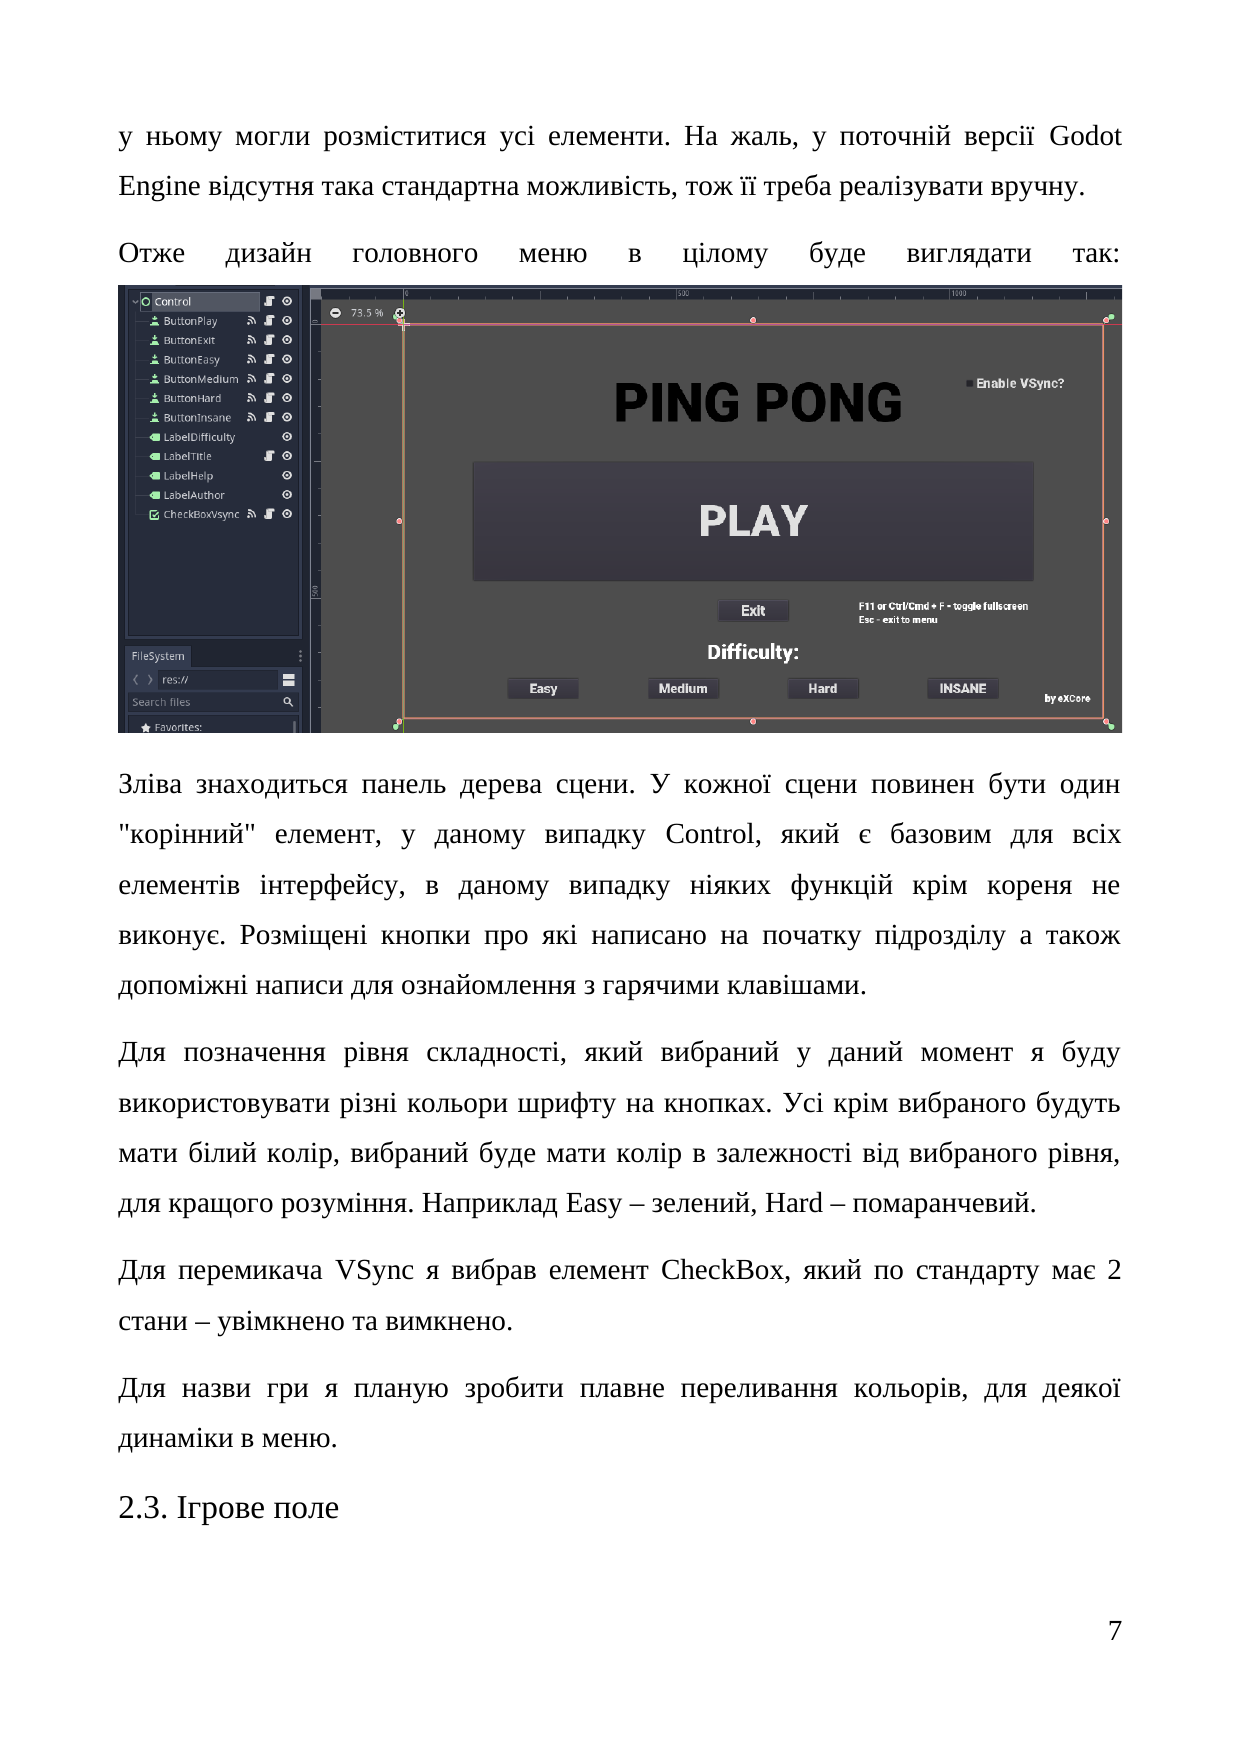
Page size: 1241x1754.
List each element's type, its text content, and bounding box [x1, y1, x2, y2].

text Для позначення рівня складності, який вибраний у даний момент я буду використовувати різні кольори шрифту на кнопках. Усі крім вибраного будуть мати білий колір, вибраний буде мати колір в залежності від вибраного рівня, для кращого розуміння. Наприклад Easy – зелений, Hard – помаранчевий. [118, 1034, 1122, 1219]
text Для назви гри я планую зробити плавне переливання кольорів, для деякої динаміки в меню. [118, 1370, 1122, 1453]
text Зліва знаходиться панель дерева сцени. У кожної сцени повинен бути один "корінний" елемент, у даному випадку Control, який є базовим для всіх елементів інтерфейсу, в даному випадку ніяких функцій крім кореня не виконує. Розміщені кнопки про які написано на початку підрозділу а також допоміжні написи для ознайомлення з гарячими клавішами. [118, 766, 1122, 1001]
text Отже дизайн головного меню в цілому буде виглядати так: [118, 235, 1122, 285]
picture [118, 285, 1123, 733]
subtitle 2.3. Ігрове поле [118, 1487, 1122, 1525]
text Для перемикача VSync я вибрав елемент CheckBox, який по стандарту має 2 стани – увімкнено та вимкнено. [118, 1252, 1122, 1336]
